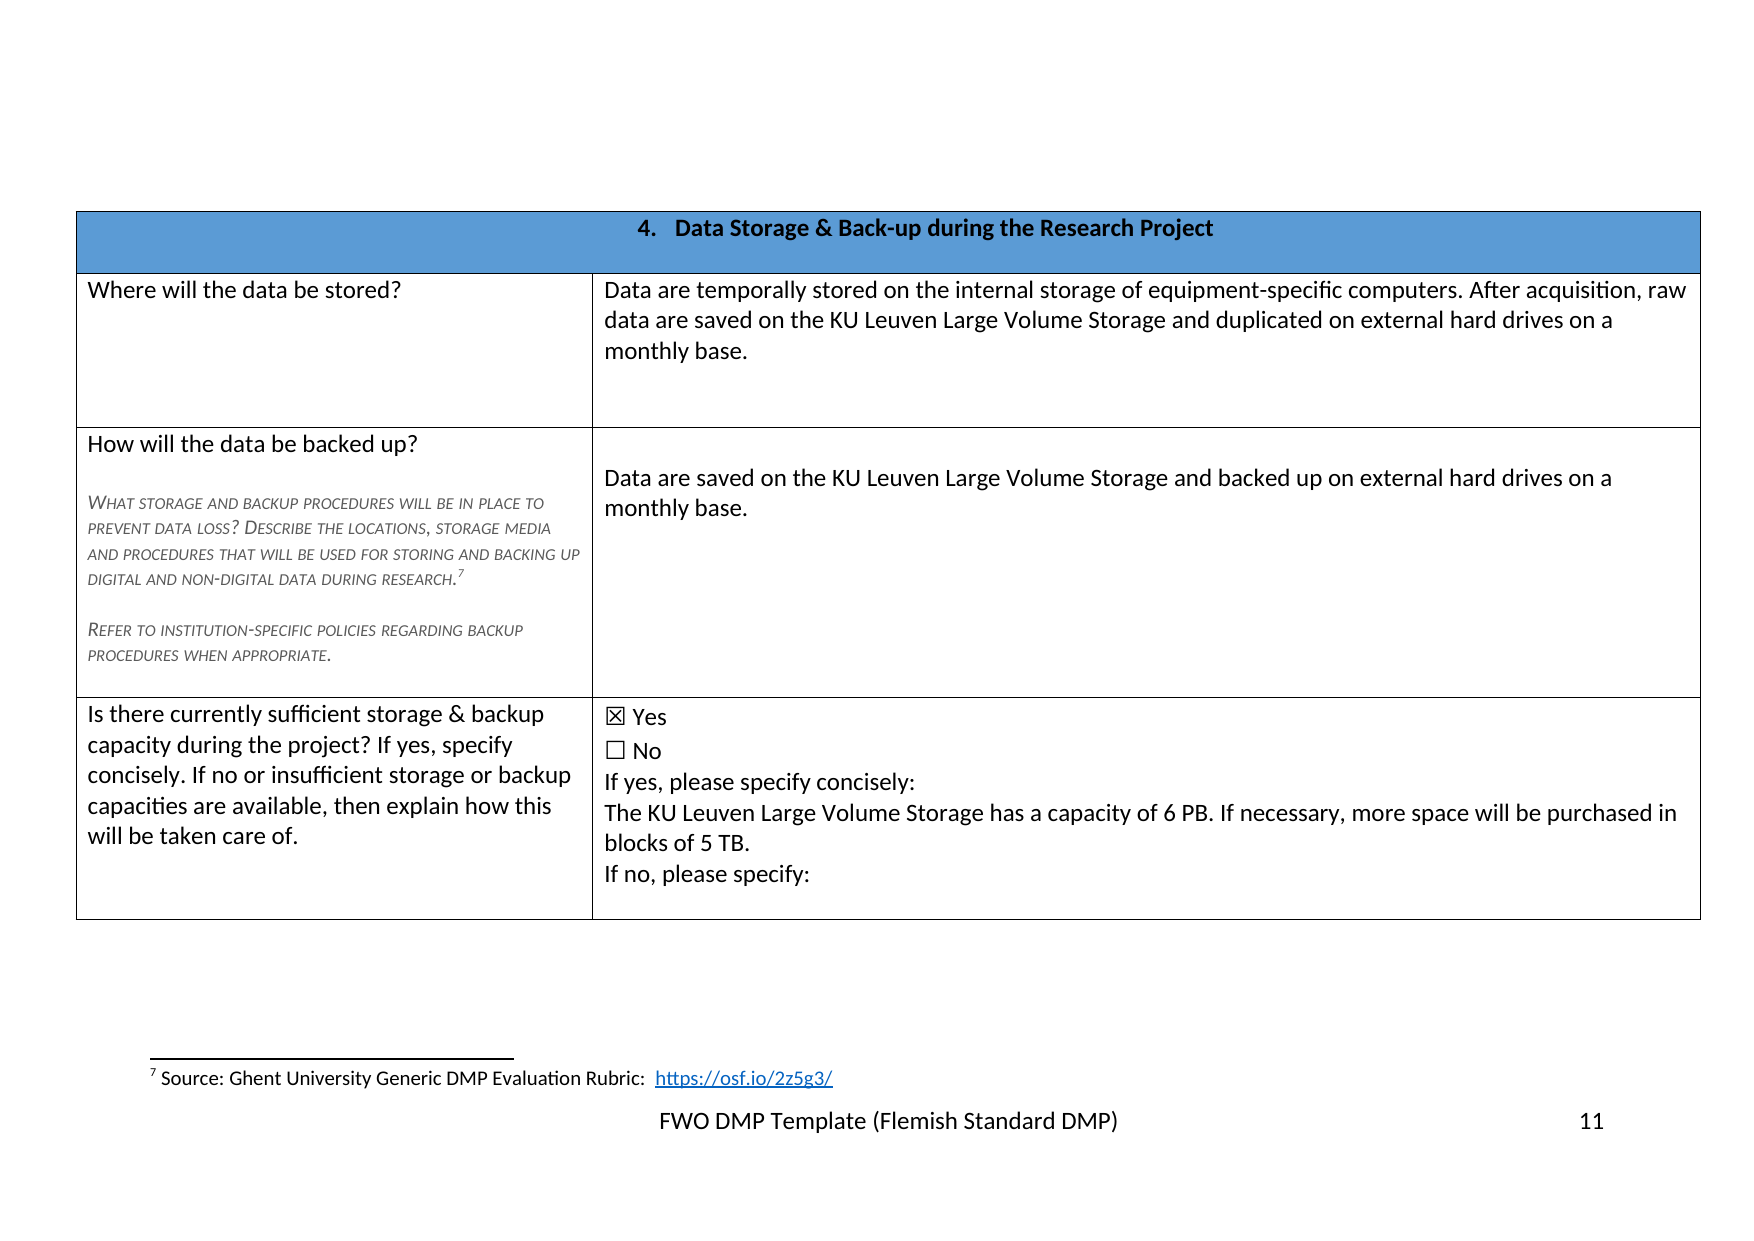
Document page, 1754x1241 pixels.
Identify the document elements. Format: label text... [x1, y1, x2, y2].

table_cell Is there currently sufficient storage & backup capacity during the project? If yes, specify concisely. If no or insufficient storage or backup capacities are available, then explain how this will be taken care of. [77, 698, 592, 919]
table_cell Data are saved on the KU Leuven Large Volume Storage and backed up on external hard drives on a monthly base. [593, 428, 1700, 697]
table_cell Where will the data be stored? [77, 274, 592, 427]
table_cell Yes No If yes, please specify concisely: The KU Leuven Large Volume Storage has a capacity of 6 PB. If necessary, more space will be purchased in blocks of 5 TB. If no, please specify: [593, 698, 1700, 919]
table_cell Data are temporally stored on the internal storage of equipment-specific computers. After acquisition, raw data are saved on the KU Leuven Large Volume Storage and duplicated on external hard drives on a monthly base. [593, 274, 1700, 427]
table_header Data Storage & Back-up during the Research Project [77, 212, 1700, 273]
table_cell How will the data be backed up? What storage and backup procedures will be in place to prevent data loss? Describe the locations, storage media and procedures that will be used for storing and backing up digital and non-digital data during research. Refer to institution-specific policies regarding backup procedures when appropriate. [77, 428, 592, 697]
